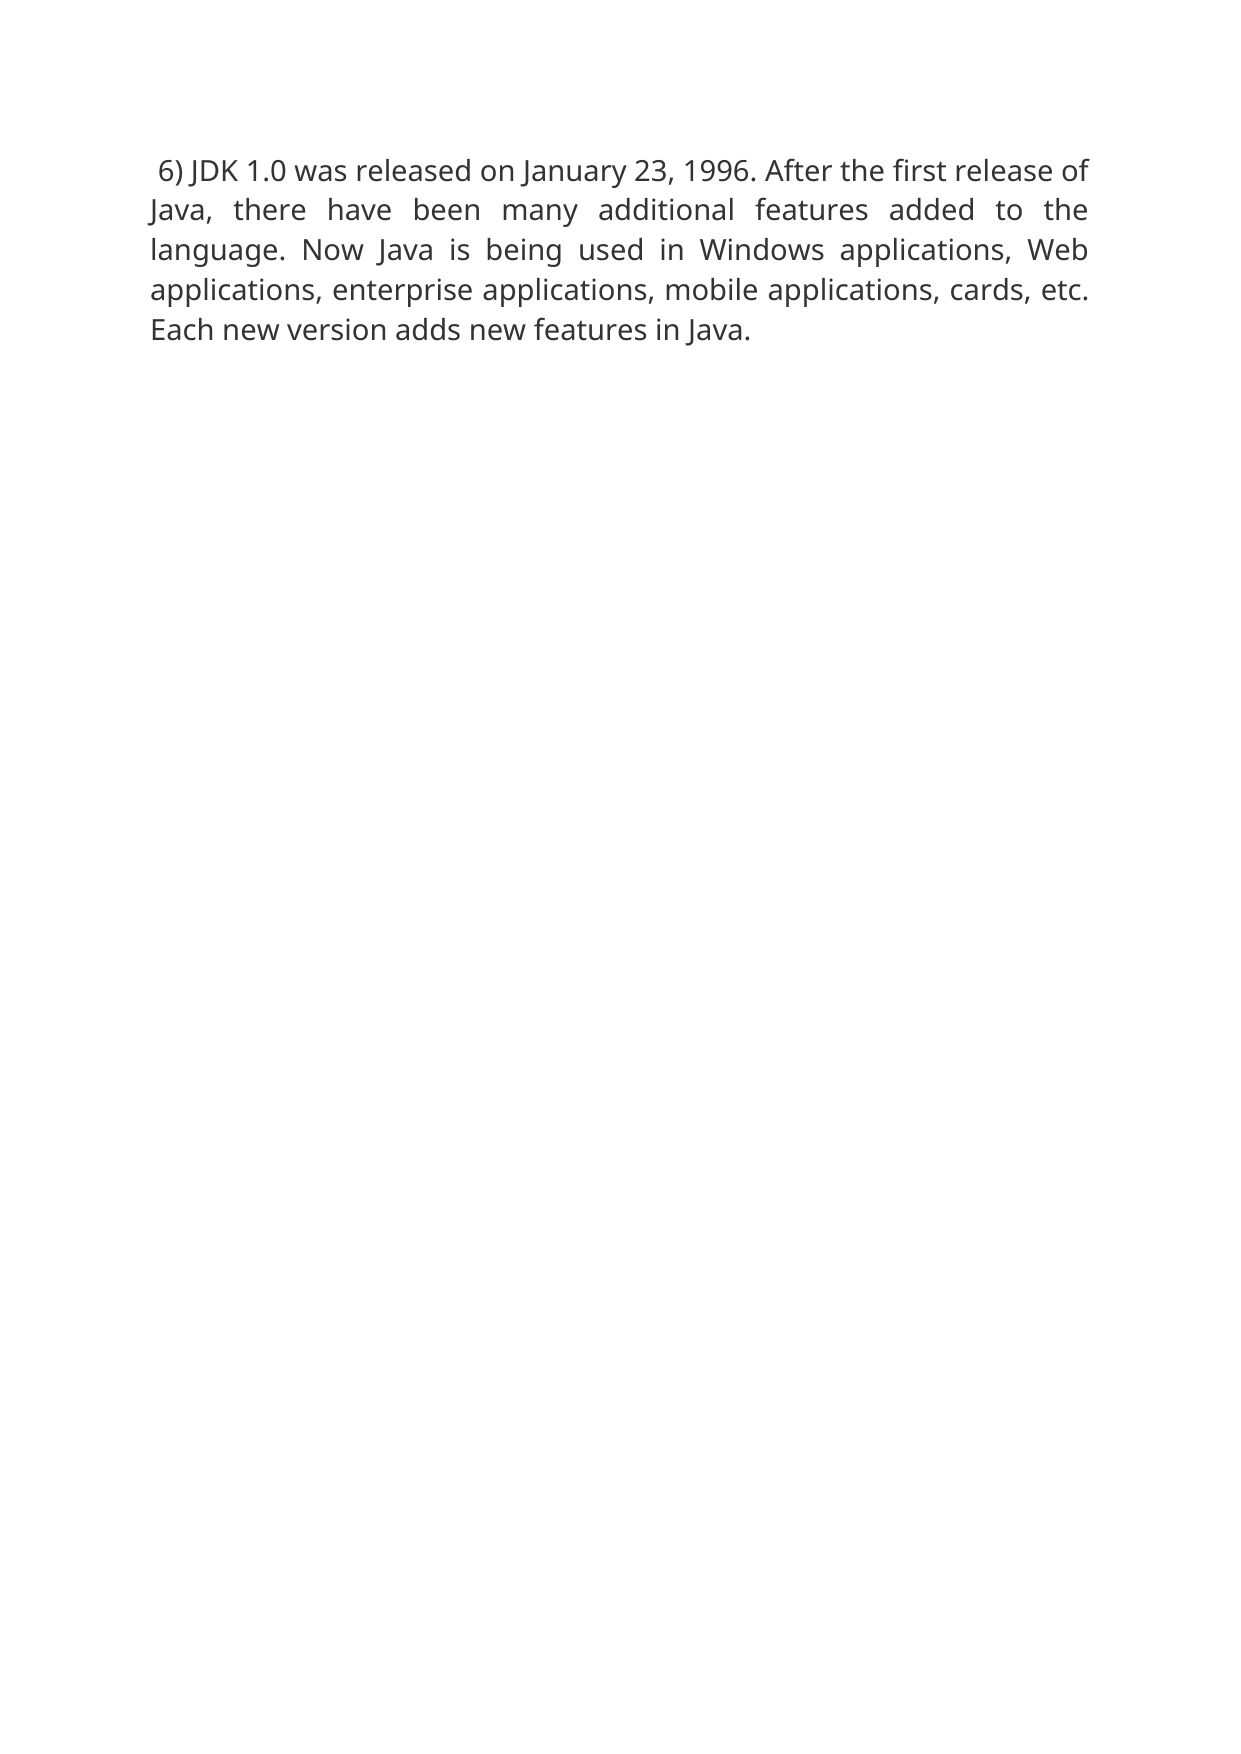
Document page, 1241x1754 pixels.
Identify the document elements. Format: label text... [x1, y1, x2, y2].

text 6) JDK 1.0 was released on January 23, 1996. After the first release of Java, there have been many additional features added to the language. Now Java is being used in Windows applications, Web applications, enterprise applications, mobile applications, cards, etc. Each new version adds new features in Java. [150, 150, 1090, 348]
